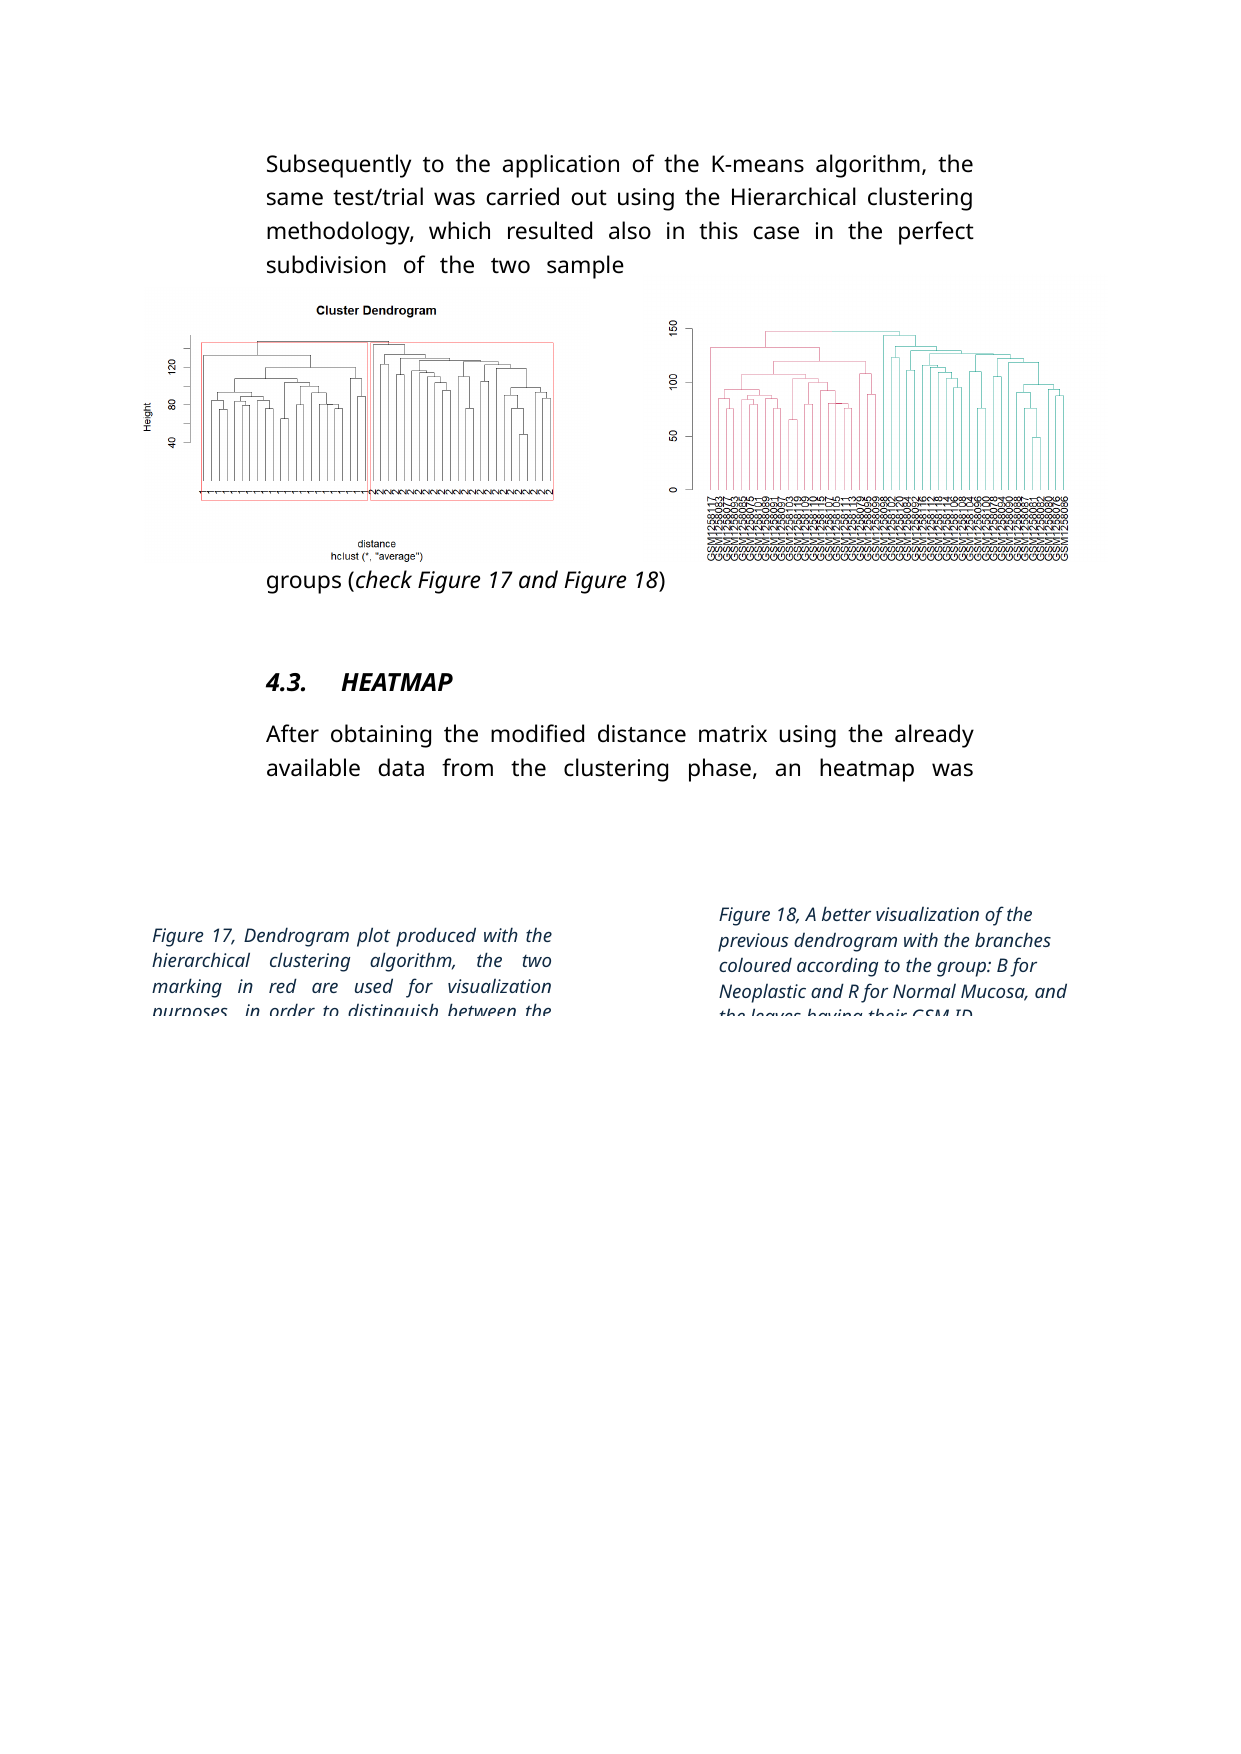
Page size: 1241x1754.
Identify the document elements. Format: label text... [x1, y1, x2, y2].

text After obtaining the modified distance matrix using the already available data from the clustering phase, an heatmap was produced: [266, 718, 974, 783]
text Subsequently to the application of the K-means algorithm, the same test/trial was carried out using the Hierarchical clustering methodology, which resulted also in this case in the perfect subdivision of the two sample groups (check Figure 17 and Figure 18) [266, 148, 974, 595]
picture [642, 274, 1109, 562]
picture [142, 287, 590, 563]
list HEATMAP [266, 665, 974, 699]
